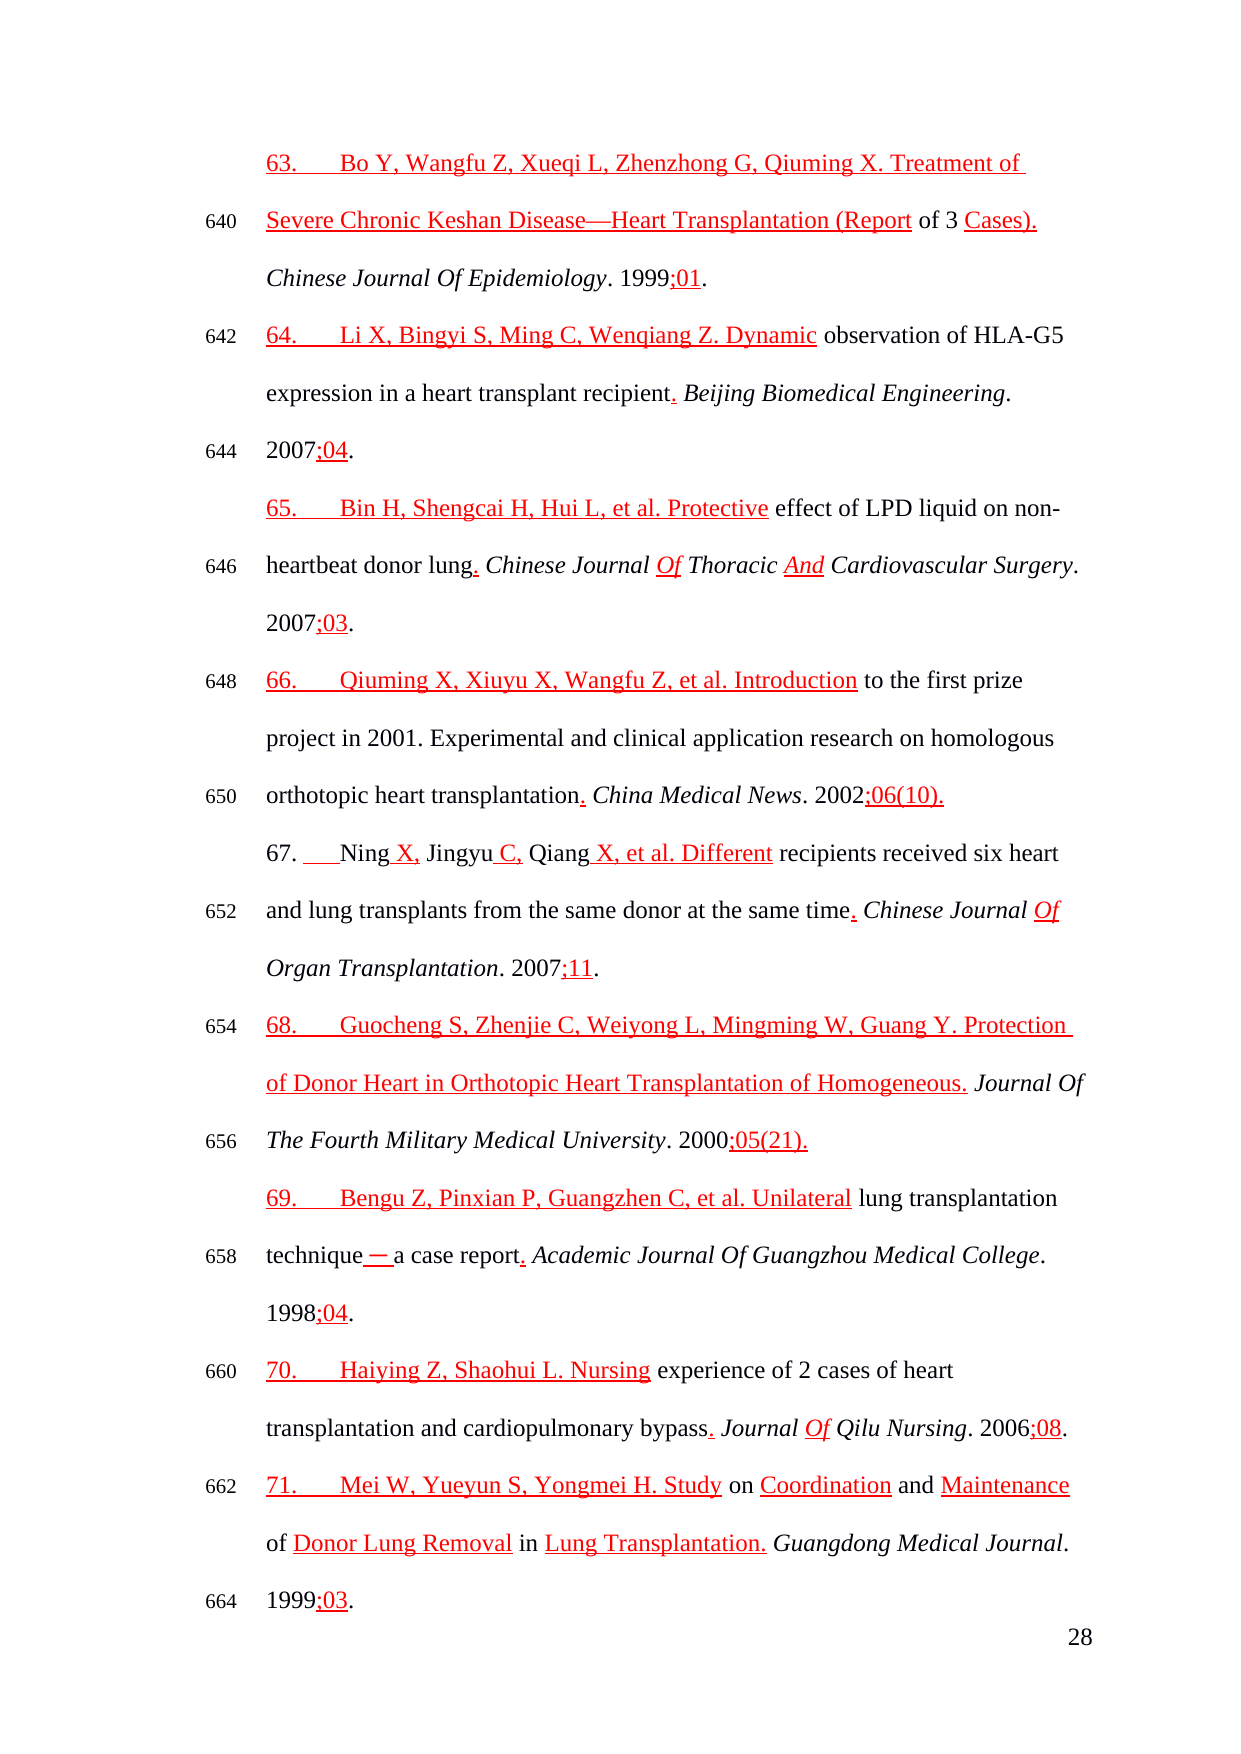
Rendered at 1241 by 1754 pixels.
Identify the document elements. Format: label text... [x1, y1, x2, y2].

text 63. Bo Y, Wangfu Z, Xueqi L, Zhenzhong G, Qiuming X. Treatment of Severe Chronic Keshan Disease—Heart Transplantation (Report of 3 Cases). Chinese Journal Of Epidemiology. 1999;01. [266, 148, 1092, 291]
text 70. Haiying Z, Shaohui L. Nursing experience of 2 cases of heart transplantation and cardiopulmonary bypass. Journal Of Qilu Nursing. 2006;08. [266, 1355, 1092, 1441]
text 66. Qiuming X, Xiuyu X, Wangfu Z, et al. Introduction to the first prize project in 2001. Experimental and clinical application research on homologous orthotopic heart transplantation. China Medical News. 2002;06(10). [266, 665, 1092, 809]
text 71. Mei W, Yueyun S, Yongmei H. Study on Coordination and Maintenance of Donor Lung Removal in Lung Transplantation. Guangdong Medical Journal. 1999;03. [266, 1470, 1092, 1614]
text 69. Bengu Z, Pinxian P, Guangzhen C, et al. Unilateral lung transplantation technique ─ a case report. Academic Journal Of Guangzhou Medical College. 1998;04. [266, 1183, 1092, 1326]
text 67. Ning X, Jingyu C, Qiang X, et al. Different recipients received six heart and lung transplants from the same donor at the same time. Chinese Journal Of Organ Transplantation. 2007;11. [266, 838, 1092, 981]
text 64. Li X, Bingyi S, Ming C, Wenqiang Z. Dynamic observation of HLA-G5 expression in a heart transplant recipient. Beijing Biomedical Engineering. 2007;04. [266, 320, 1092, 464]
text 65. Bin H, Shengcai H, Hui L, et al. Protective effect of LPD liquid on non-heartbeat donor lung. Chinese Journal Of Thoracic And Cardiovascular Surgery. 2007;03. [266, 493, 1092, 636]
text 68. Guocheng S, Zhenjie C, Weiyong L, Mingming W, Guang Y. Protection of Donor Heart in Orthotopic Heart Transplantation of Homogeneous. Journal Of The Fourth Military Medical University. 2000;05(21). [266, 1010, 1092, 1154]
